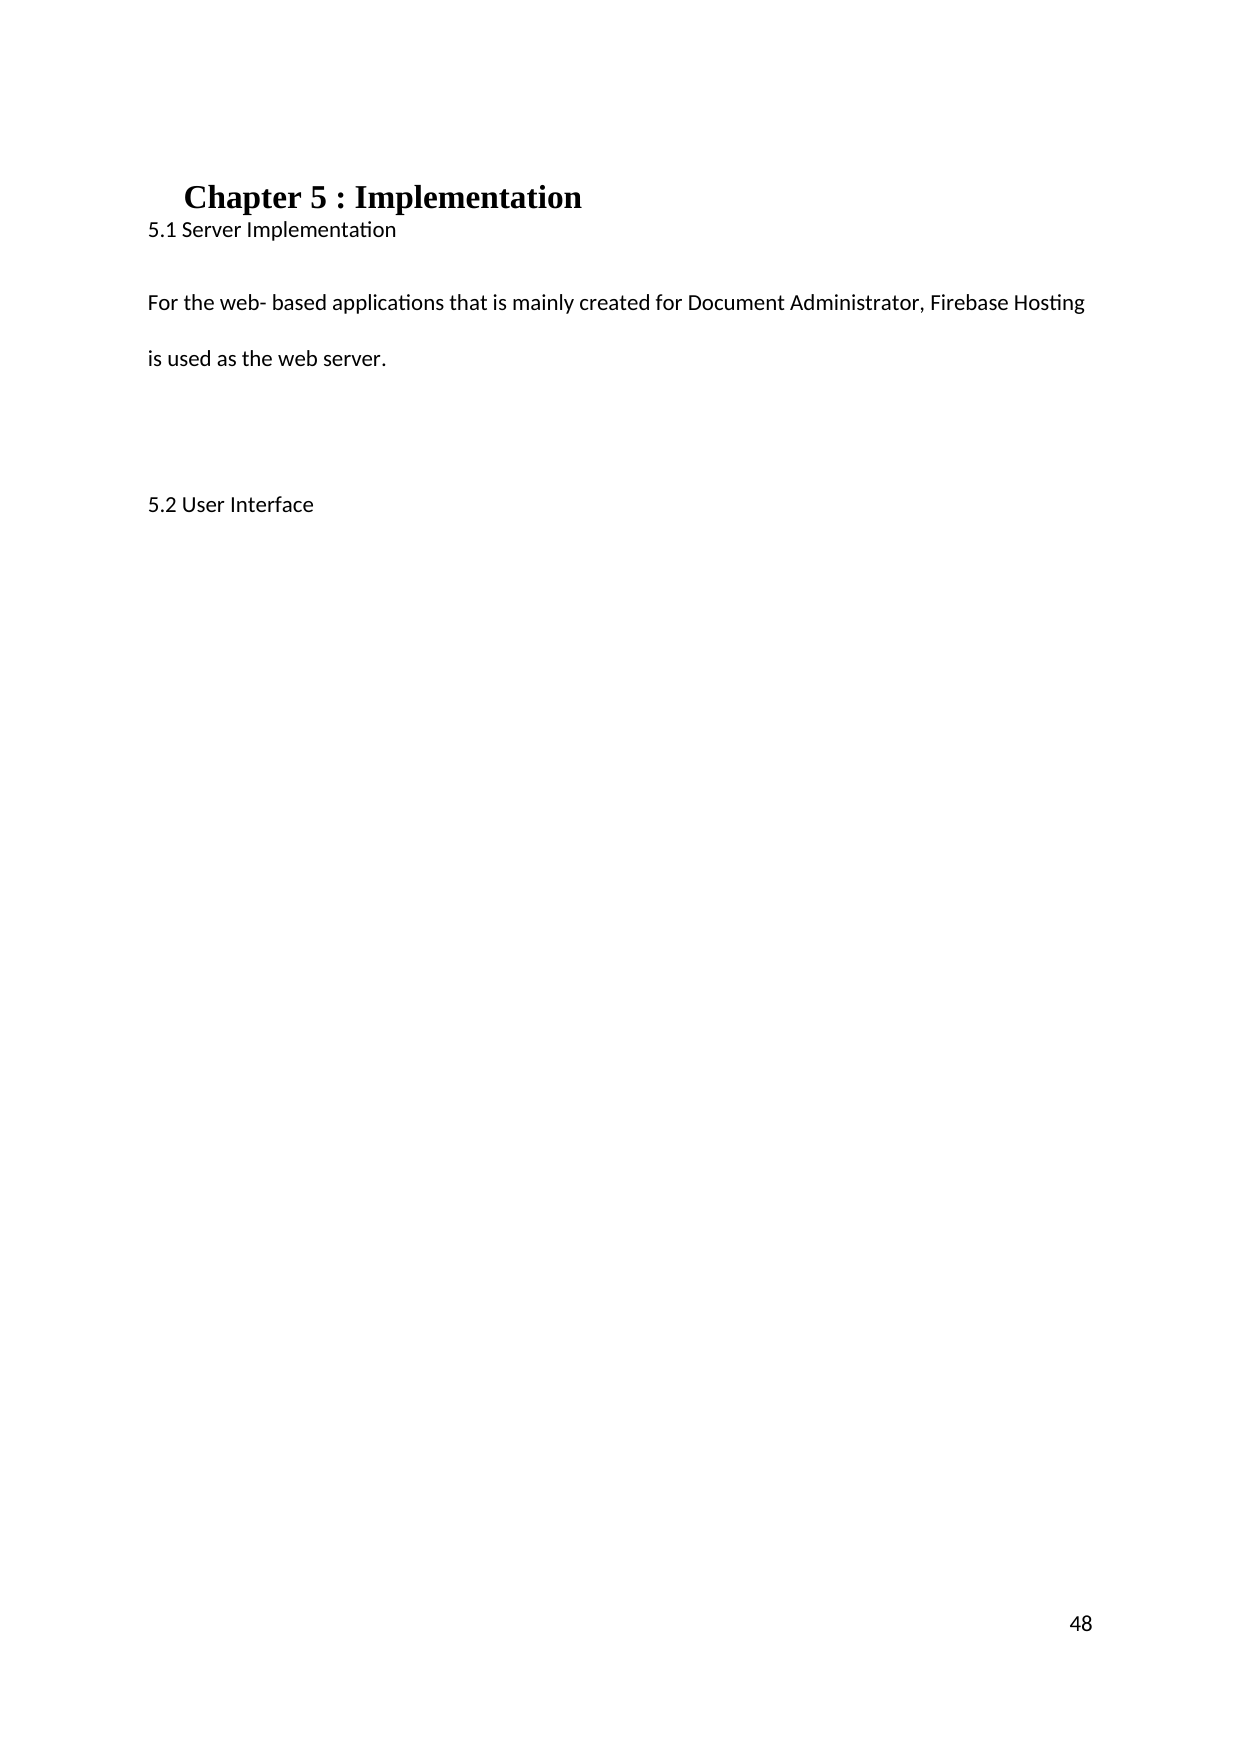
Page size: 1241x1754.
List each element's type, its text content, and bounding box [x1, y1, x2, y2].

text 5.2 User Interface [148, 490, 1092, 518]
text For the web- based applications that is mainly created for Document Administrator, Firebase Hosting is used as the web server. [148, 288, 1092, 372]
text 5.1 Server Implementation [148, 216, 1092, 243]
subtitle Chapter 5 : Implementation [183, 177, 1092, 216]
